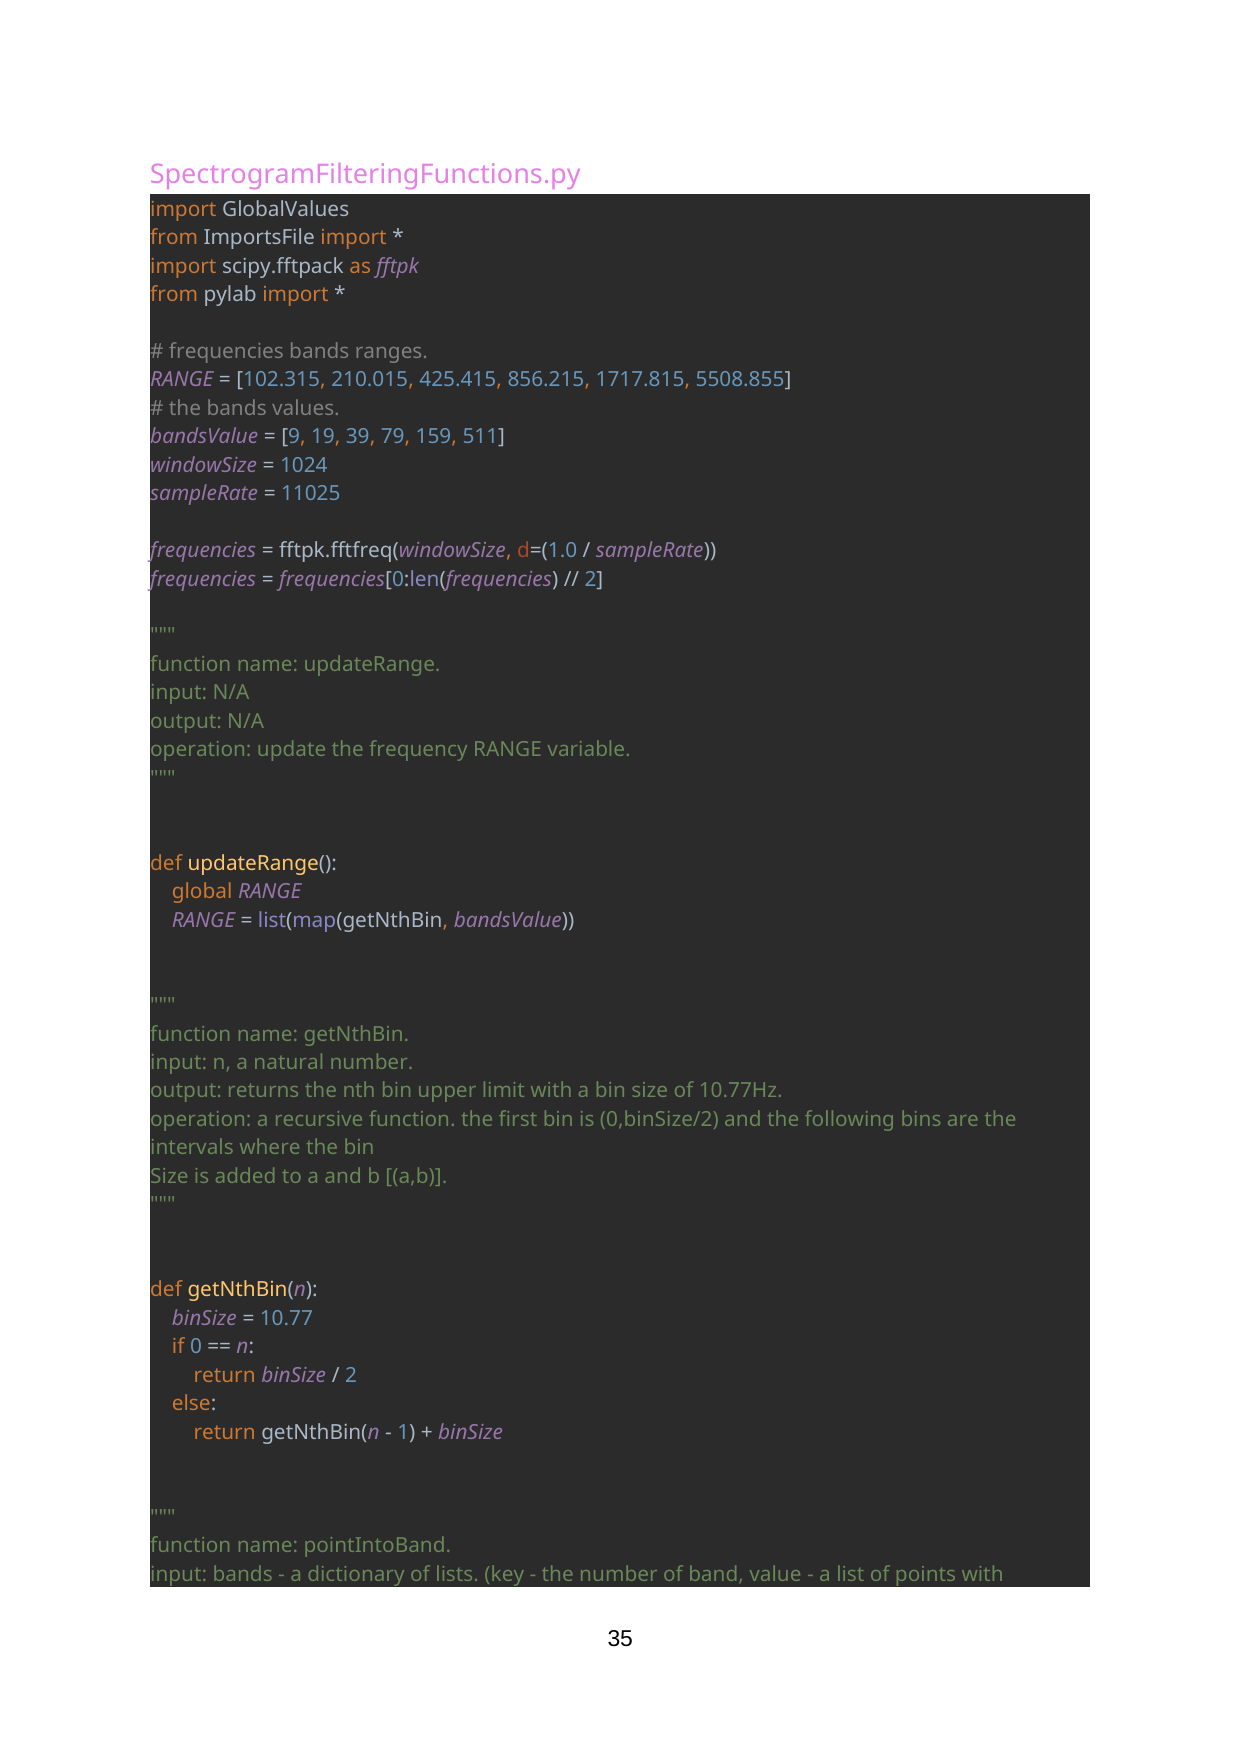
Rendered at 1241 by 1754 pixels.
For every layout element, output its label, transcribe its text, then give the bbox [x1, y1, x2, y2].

subtitle SpectrogramFilteringFunctions.py [150, 154, 1090, 191]
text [150, 194, 1090, 1587]
